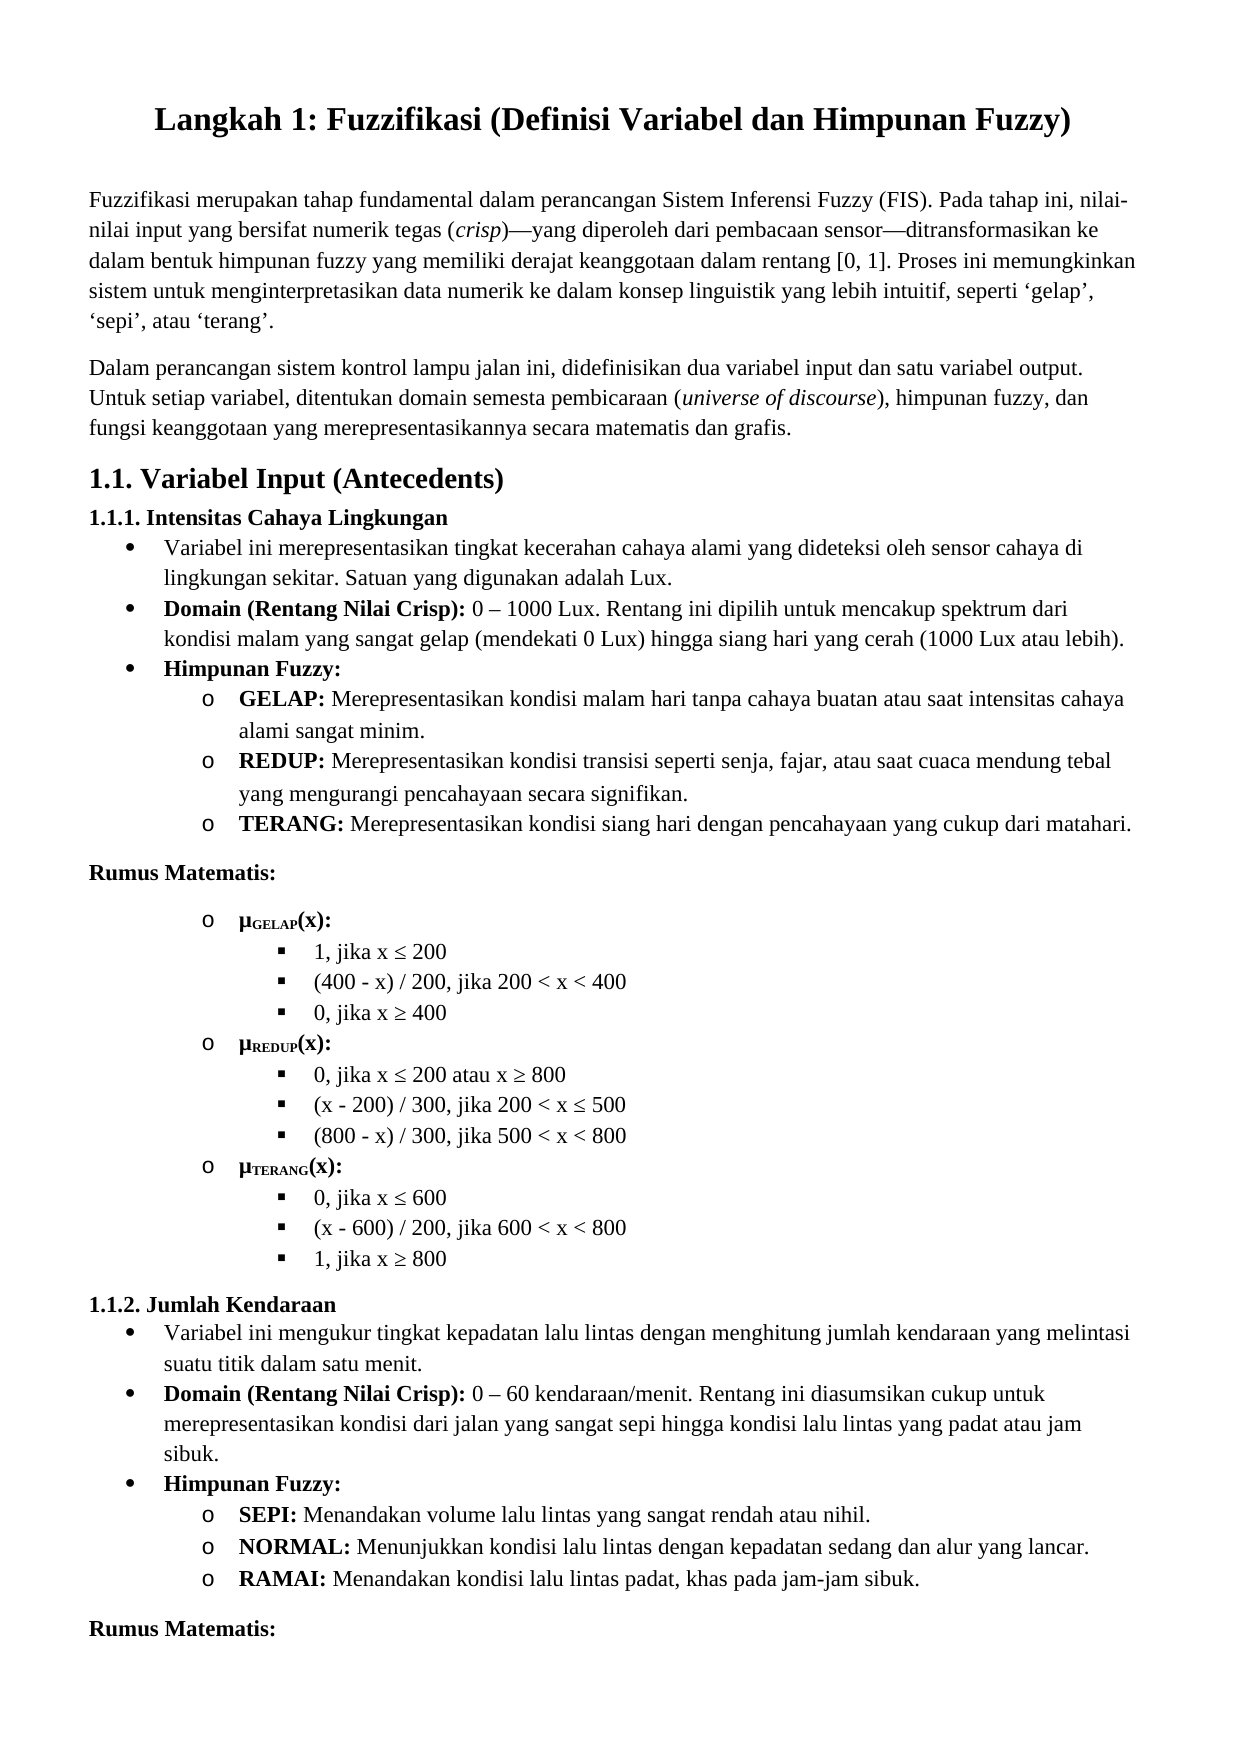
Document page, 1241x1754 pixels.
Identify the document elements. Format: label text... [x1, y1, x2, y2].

list RAMAI: Menandakan kondisi lalu lintas padat, khas pada jam-jam sibuk. [201, 1566, 1137, 1594]
subtitle 1.1.1. Intensitas Cahaya Lingkungan [89, 504, 1137, 530]
list Domain (Rentang Nilai Crisp): 0 – 1000 Lux. Rentang ini dipilih untuk mencakup spektrum dari kondisi malam yang sangat gelap (mendekati 0 Lux) hingga siang hari yang cerah (1000 Lux atau lebih). [126, 595, 1137, 651]
list (800 - x) / 300, jika 500 < x < 800 [276, 1122, 1137, 1148]
list (x - 600) / 200, jika 600 < x < 800 [276, 1214, 1137, 1241]
list Himpunan Fuzzy: [126, 655, 1137, 681]
list (400 - x) / 200, jika 200 < x < 400 [276, 968, 1137, 995]
text Fuzzifikasi merupakan tahap fundamental dalam perancangan Sistem Inferensi Fuzzy (FIS). Pada tahap ini, nilai-nilai input yang bersifat numerik tegas (crisp)—yang diperoleh dari pembacaan sensor—ditransformasikan ke dalam bentuk himpunan fuzzy yang memiliki derajat keanggotaan dalam rentang [0, 1]. Proses ini memungkinkan sistem untuk menginterpretasikan data numerik ke dalam konsep linguistik yang lebih intuitif, seperti ‘gelap’, ‘sepi’, atau ‘terang’. [89, 186, 1137, 333]
subtitle Langkah 1: Fuzzifikasi (Definisi Variabel dan Himpunan Fuzzy) [89, 99, 1137, 137]
list 1, jika x ≤ 200 [276, 938, 1137, 964]
list 0, jika x ≤ 600 [276, 1184, 1137, 1211]
list Variabel ini merepresentasikan tingkat kecerahan cahaya alami yang dideteksi oleh sensor cahaya di lingkungan sekitar. Satuan yang digunakan adalah Lux. [126, 534, 1137, 591]
list Domain (Rentang Nilai Crisp): 0 – 60 kendaraan/menit. Rentang ini diasumsikan cukup untuk merepresentasikan kondisi dari jalan yang sangat sepi hingga kondisi lalu lintas yang padat atau jam sibuk. [126, 1380, 1137, 1467]
text Rumus Matematis: [89, 859, 1137, 885]
list Variabel ini mengukur tingkat kepadatan lalu lintas dengan menghitung jumlah kendaraan yang melintasi suatu titik dalam satu menit. [126, 1319, 1137, 1376]
subtitle 1.1.2. Jumlah Kendaraan [89, 1292, 1137, 1318]
subtitle 1.1. Variabel Input (Antecedents) [89, 461, 1137, 495]
text Dalam perancangan sistem kontrol lampu jalan ini, didefinisikan dua variabel input dan satu variabel output. Untuk setiap variabel, ditentukan domain semesta pembicaraan (universe of discourse), himpunan fuzzy, dan fungsi keanggotaan yang merepresentasikannya secara matematis dan grafis. [89, 354, 1137, 441]
list 0, jika x ≤ 200 atau x ≥ 800 [276, 1061, 1137, 1088]
list µREDUP(x): [201, 1029, 1137, 1057]
list Himpunan Fuzzy: [126, 1471, 1137, 1497]
list 0, jika x ≥ 400 [276, 999, 1137, 1025]
list µTERANG(x): [201, 1152, 1137, 1180]
list REDUP: Merepresentasikan kondisi transisi seperti senja, fajar, atau saat cuaca mendung tebal yang mengurangi pencahayaan secara signifikan. [201, 748, 1137, 806]
list (x - 200) / 300, jika 200 < x ≤ 500 [276, 1091, 1137, 1118]
list NORMAL: Menunjukkan kondisi lalu lintas dengan kepadatan sedang dan alur yang lancar. [201, 1533, 1137, 1561]
list µGELAP(x): [201, 906, 1137, 934]
list TERANG: Merepresentasikan kondisi siang hari dengan pencahayaan yang cukup dari matahari. [201, 810, 1137, 838]
list GELAP: Merepresentasikan kondisi malam hari tanpa cahaya buatan atau saat intensitas cahaya alami sangat minim. [201, 685, 1137, 744]
list SEPI: Menandakan volume lalu lintas yang sangat rendah atau nihil. [201, 1501, 1137, 1529]
list 1, jika x ≥ 800 [276, 1245, 1137, 1271]
text Rumus Matematis: [89, 1614, 1137, 1641]
